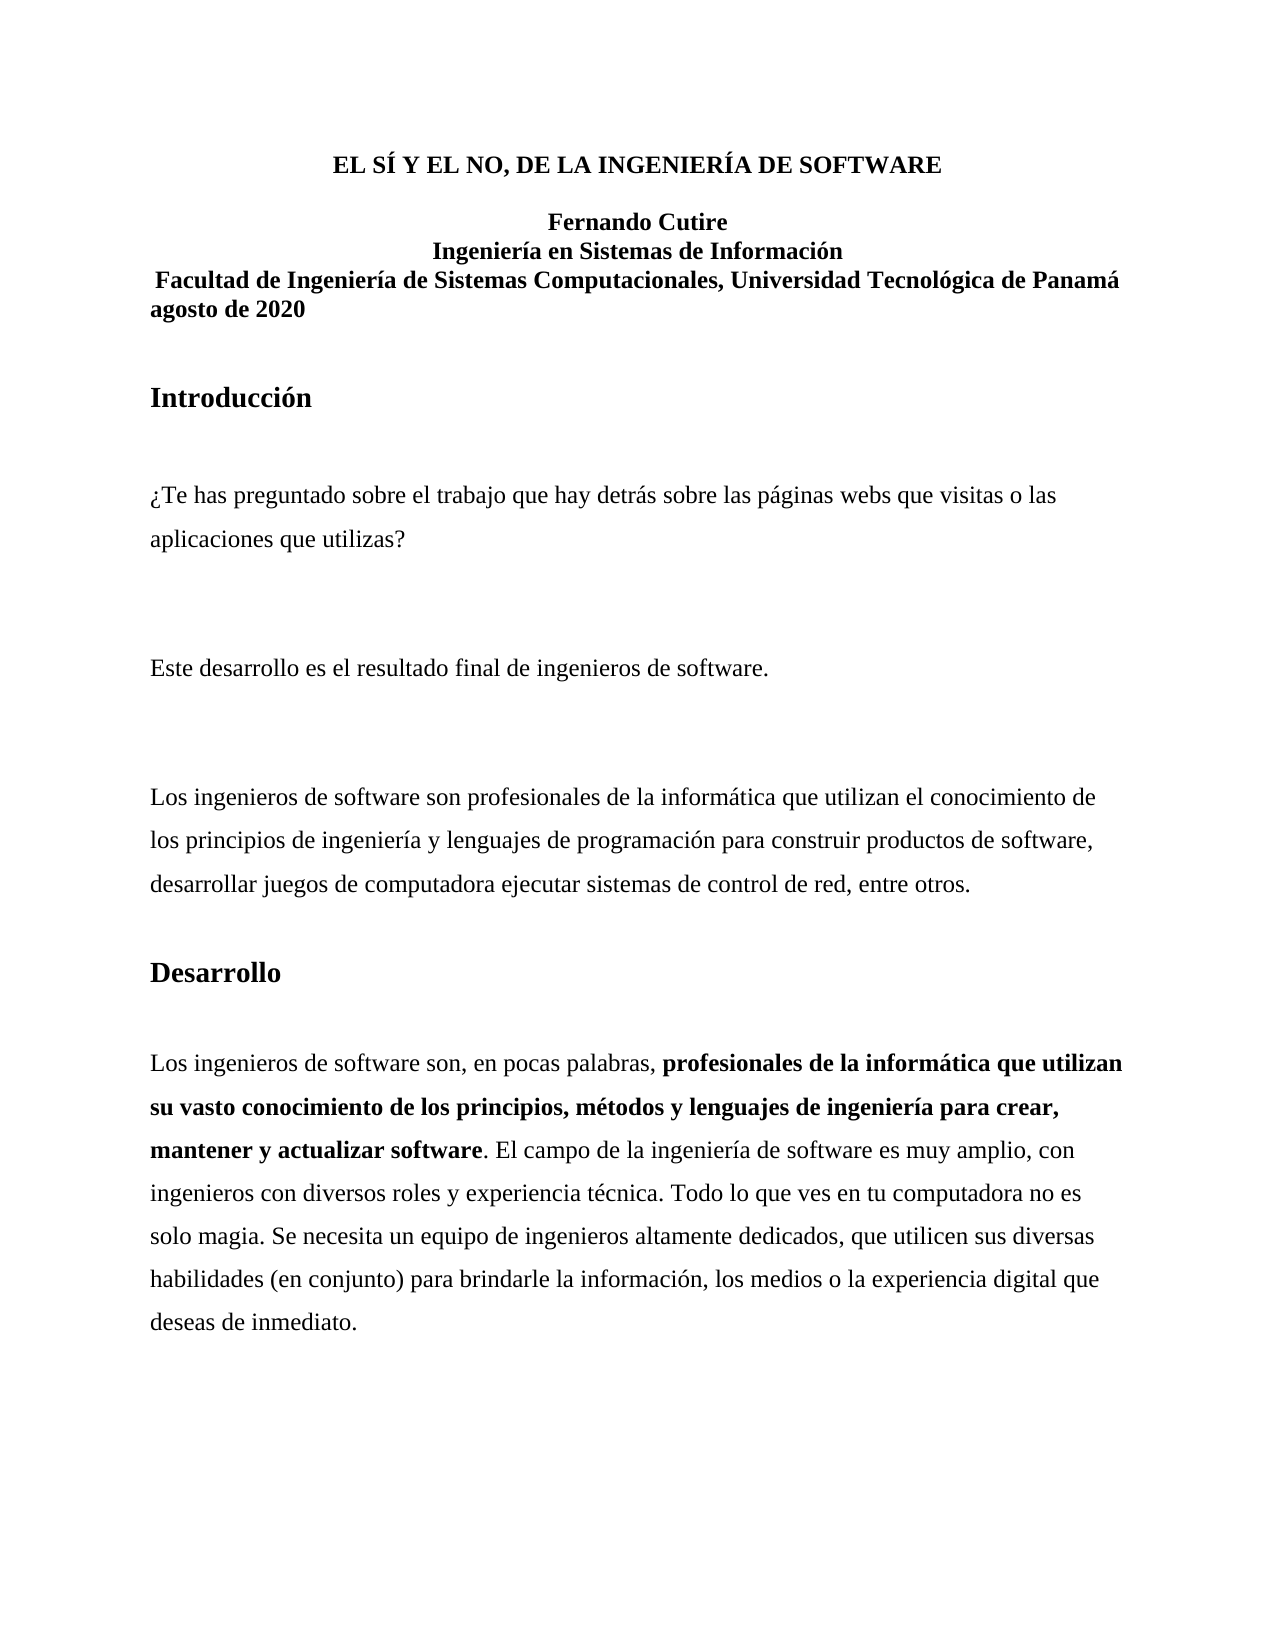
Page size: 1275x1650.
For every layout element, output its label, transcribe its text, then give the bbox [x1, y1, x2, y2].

text Desarrollo [150, 955, 1125, 988]
text Facultad de Ingeniería de Sistemas Computacionales, Universidad Tecnológica de Panamá [150, 265, 1125, 294]
text Ingeniería en Sistemas de Información [150, 236, 1125, 265]
text Este desarrollo es el resultado final de ingenieros de software. [150, 653, 1125, 725]
text Fernando Cutire [150, 207, 1125, 236]
text Los ingenieros de software son profesionales de la informática que utilizan el conocimiento de los principios de ingeniería y lenguajes de programación para construir productos de software, desarrollar juegos de computadora ejecutar sistemas de control de red, entre otros. [150, 739, 1125, 897]
text EL SÍ Y EL NO, DE LA INGENIERÍA DE SOFTWARE [150, 150, 1125, 179]
text Los ingenieros de software son, en pocas palabras, profesionales de la informática que utilizan su vasto conocimiento de los principios, métodos y lenguajes de ingeniería para crear, mantener y actualizar software. El campo de la ingeniería de software es muy amplio, con ingenieros con diversos roles y experiencia técnica. Todo lo que ves en tu computadora no es solo magia. Se necesita un equipo de ingenieros altamente dedicados, que utilicen sus diversas habilidades (en conjunto) para brindarle la información, los medios o la experiencia digital que deseas de inmediato. [150, 1048, 1125, 1336]
text agosto de 2020 [150, 294, 1125, 322]
text Introducción [150, 380, 1125, 413]
text ¿Te has preguntado sobre el trabajo que hay detrás sobre las páginas webs que visitas o las aplicaciones que utilizas? [150, 481, 1125, 552]
